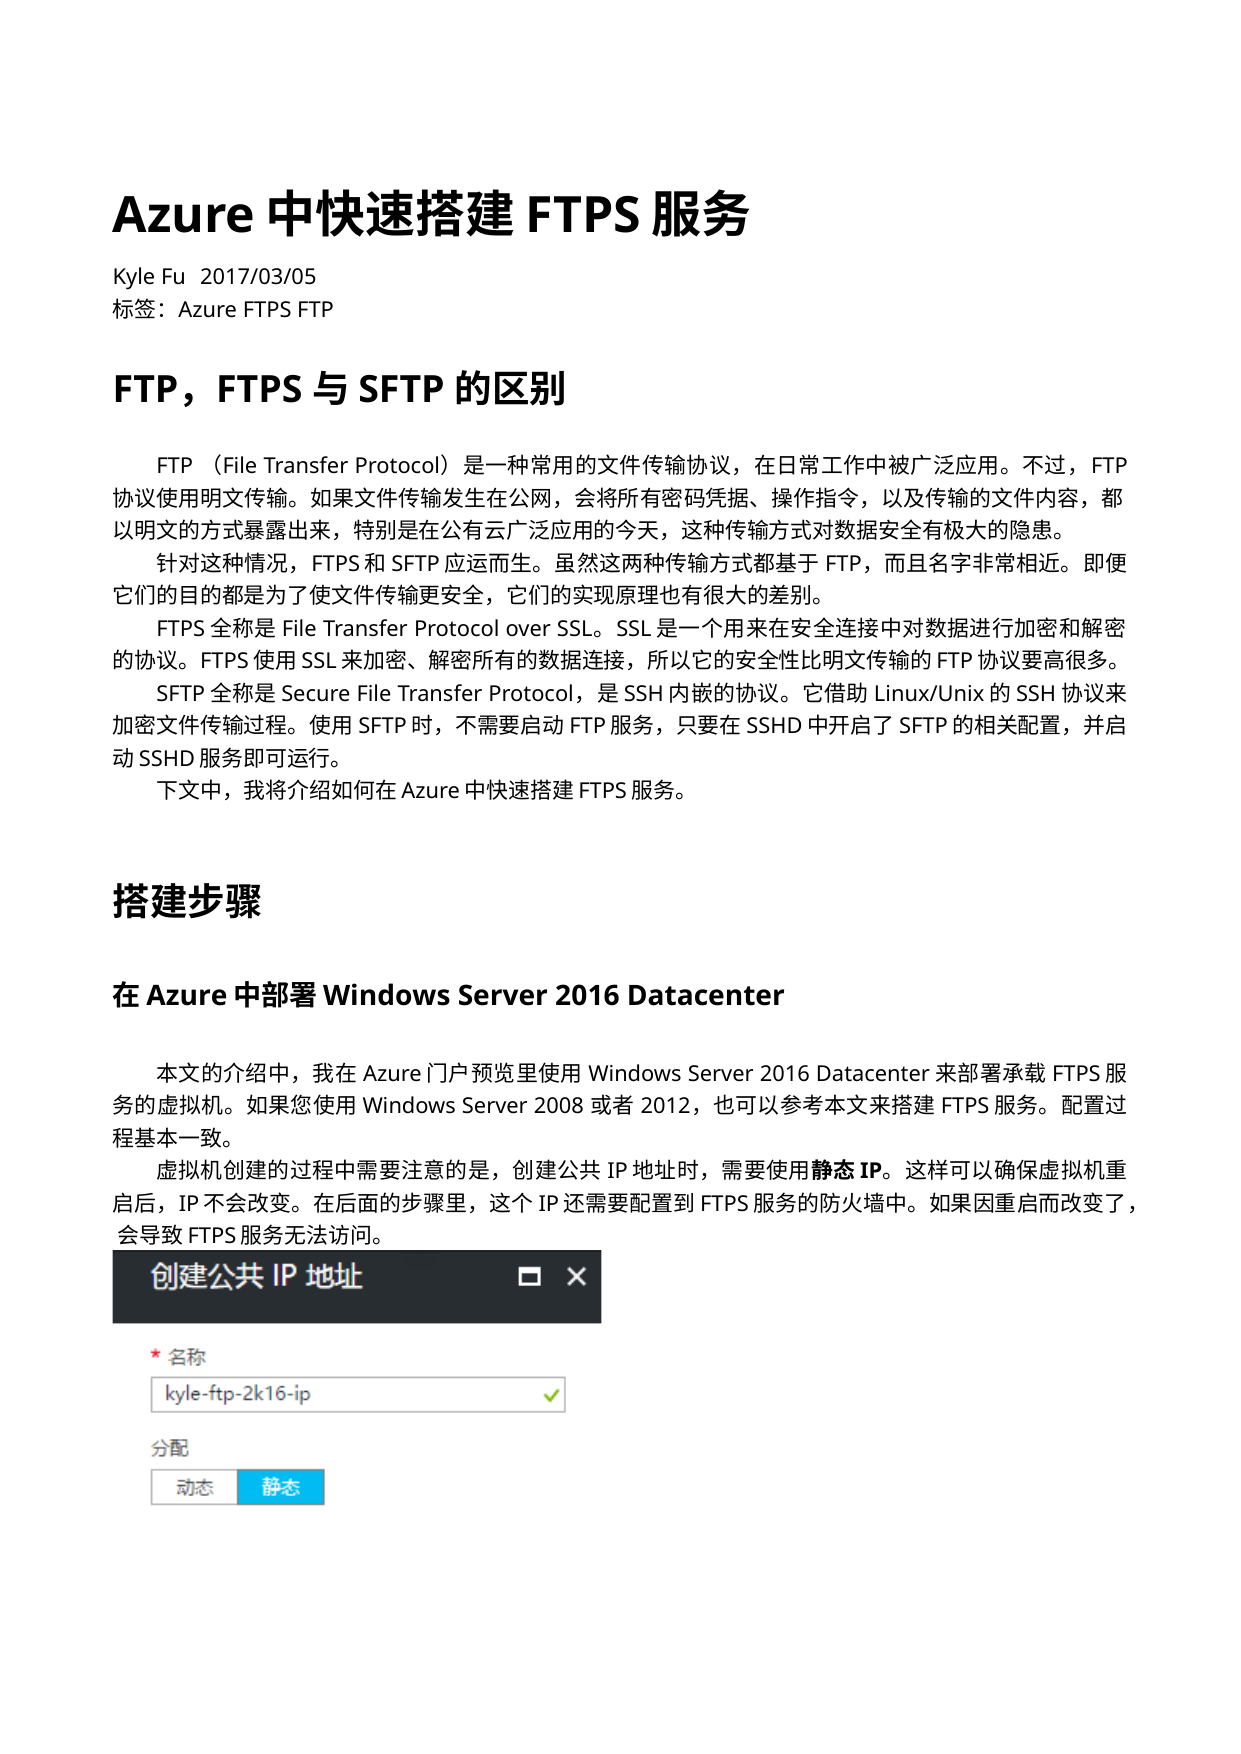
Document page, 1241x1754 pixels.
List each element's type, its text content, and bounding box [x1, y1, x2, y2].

subtitle 在Azure中部署Windows Server 2016 Datacenter [112, 961, 1128, 1026]
text Azure中快速搭建FTPS服务 [112, 162, 1128, 259]
text FTPS全称是File Transfer Protocol over SSL。SSL是一个用来在安全连接中对数据进行加密和解密的协议。FTPS使用SSL来加密、解密所有的数据连接，所以它的安全性比明文传输的FTP协议要高很多。 [112, 610, 1128, 675]
text 下文中，我将介绍如何在Azure中快速搭建FTPS服务。 [112, 773, 1128, 805]
text 标签：Azure FTPS FTP [112, 292, 1128, 324]
text Kyle Fu 2017/03/05 [112, 259, 1128, 292]
picture [112, 1250, 602, 1532]
subtitle FTP，FTPS 与 SFTP 的区别 [112, 354, 1128, 419]
text 针对这种情况，FTPS和SFTP应运而生。虽然这两种传输方式都基于FTP，而且名字非常相近。即便它们的目的都是为了使文件传输更安全，它们的实现原理也有很大的差别。 [112, 545, 1128, 610]
text SFTP全称是Secure File Transfer Protocol，是SSH内嵌的协议。它借助Linux/Unix的SSH协议来加密文件传输过程。使用SFTP时，不需要启动FTP服务，只要在SSHD中开启了SFTP的相关配置，并启动SSHD服务即可运行。 [112, 675, 1128, 773]
text 虚拟机创建的过程中需要注意的是，创建公共IP地址时，需要使用静态IP。这样可以确保虚拟机重启后，IP不会改变。在后面的步骤里，这个IP还需要配置到FTPS服务的防火墙中。如果因重启而改变了， 会导致FTPS服务无法访问。 [112, 1153, 1128, 1250]
text 本文的介绍中，我在Azure门户预览里使用Windows Server 2016 Datacenter来部署承载FTPS服务的虚拟机。如果您使用Windows Server 2008 或者 2012，也可以参考本文来搭建FTPS服务。配置过程基本一致。 [112, 1055, 1128, 1153]
subtitle 搭建步骤 [112, 867, 1128, 932]
text FTP （File Transfer Protocol）是一种常用的文件传输协议，在日常工作中被广泛应用。不过，FTP协议使用明文传输。如果文件传输发生在公网，会将所有密码凭据、操作指令，以及传输的文件内容，都以明文的方式暴露出来，特别是在公有云广泛应用的今天，这种传输方式对数据安全有极大的隐患。 [112, 448, 1128, 545]
